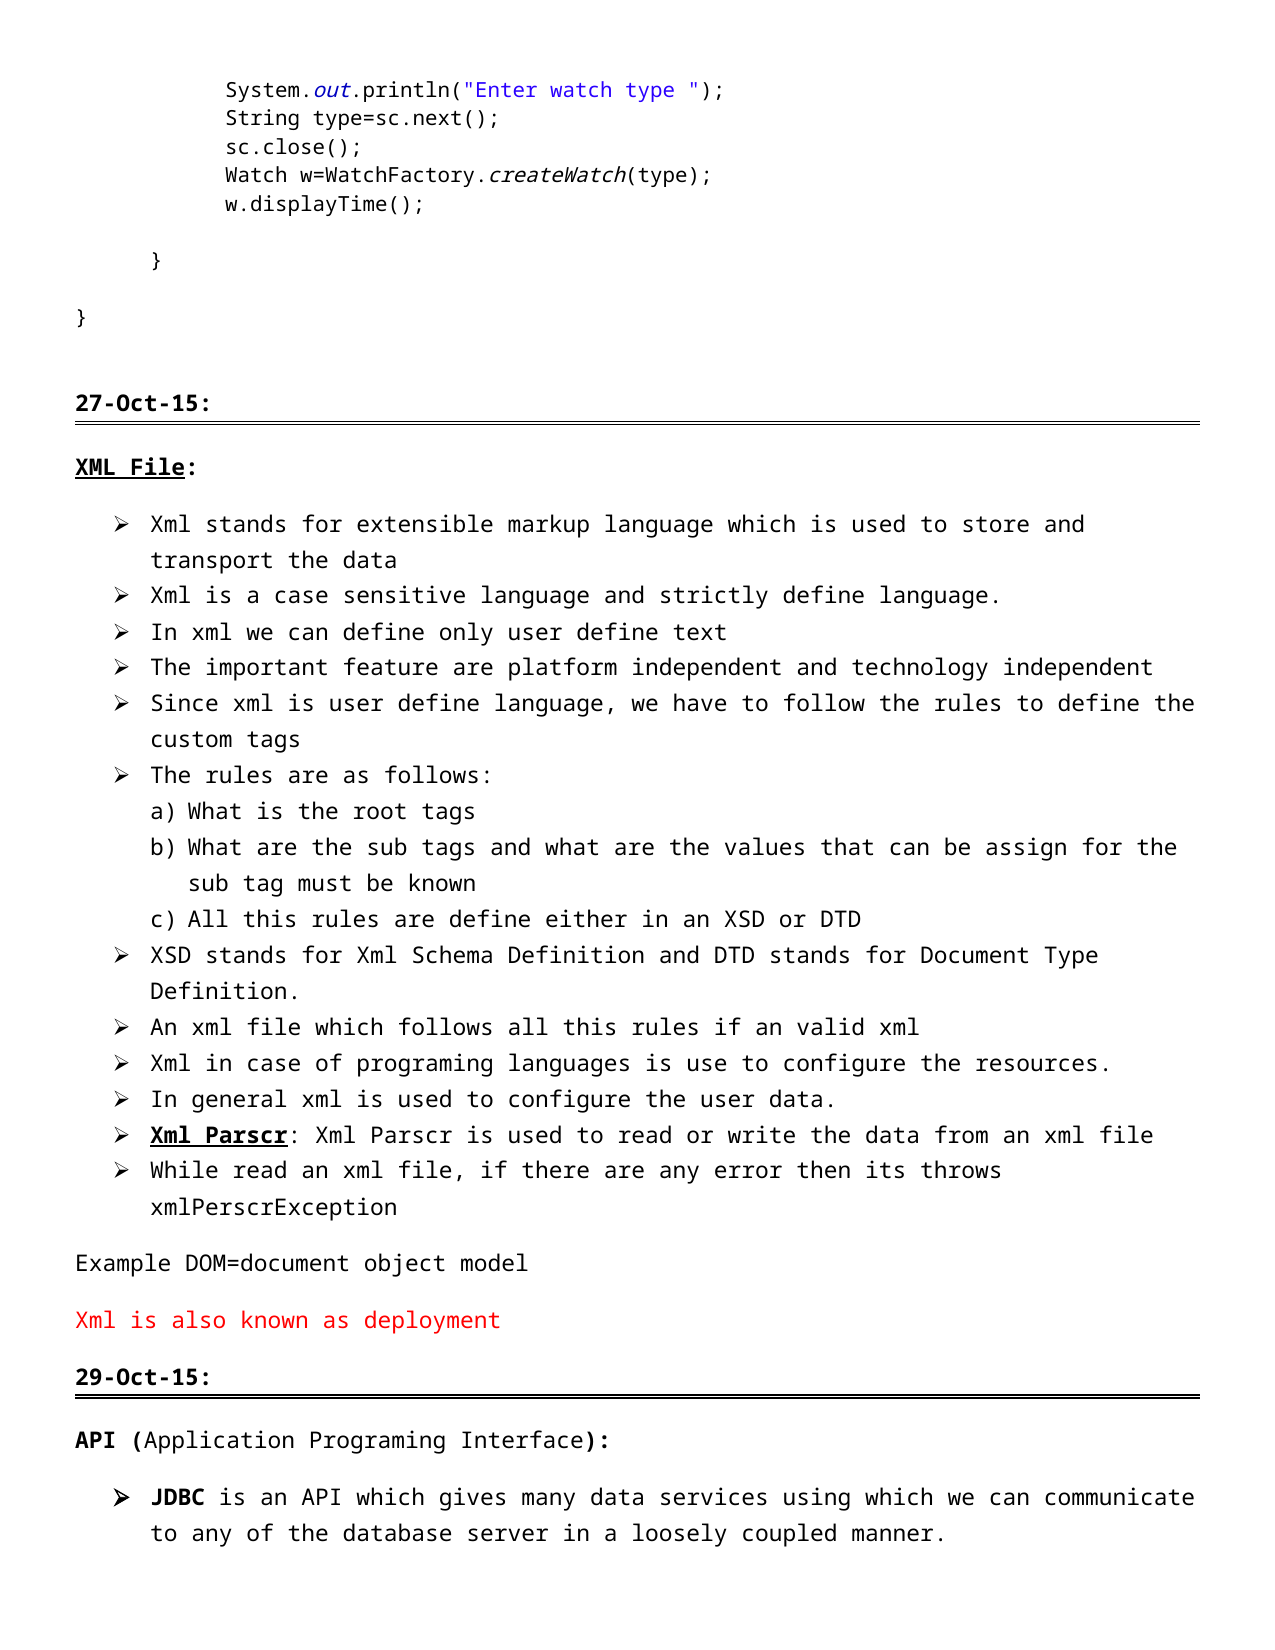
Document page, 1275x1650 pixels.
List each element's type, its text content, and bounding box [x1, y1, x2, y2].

list Since xml is user define language, we have to follow the rules to define the custom tags [112, 687, 1200, 754]
text System.out.println("Enter watch type "); [75, 75, 1200, 103]
list Xml Parscr: Xml Parscr is used to read or write the data from an xml file [112, 1118, 1200, 1150]
list Xml in case of programing languages is use to configure the resources. [112, 1047, 1200, 1078]
text String type=sc.next(); [75, 103, 1200, 132]
text 27-Oct-15: [75, 387, 1200, 421]
list JDBC is an API which gives many data services using which we can communicate to any of the database server in a loosely coupled manner. [112, 1481, 1200, 1548]
text API (Application Programing Interface): [75, 1424, 1200, 1456]
list What are the sub tags and what are the values that can be assign for the sub tag must be known [150, 831, 1200, 898]
list Xml stands for extensible markup language which is used to store and transport the data [112, 508, 1200, 575]
list Xml is a case sensitive language and strictly define language. [112, 579, 1200, 611]
list While read an xml file, if there are any error then its throws xmlPerscrException [112, 1154, 1200, 1222]
text Xml is also known as deployment [75, 1304, 1200, 1335]
list In general xml is used to configure the user data. [112, 1083, 1200, 1114]
list The important feature are platform independent and technology independent [112, 651, 1200, 683]
text 29-Oct-15: [75, 1361, 1200, 1394]
list What is the root tags [150, 795, 1200, 826]
list In xml we can define only user define text [112, 615, 1200, 647]
text } [75, 302, 1200, 331]
list An xml file which follows all this rules if an valid xml [112, 1011, 1200, 1042]
text } [75, 245, 1200, 274]
text sc.close(); [75, 132, 1200, 160]
text w.displayTime(); [75, 189, 1200, 217]
list XSD stands for Xml Schema Definition and DTD stands for Document Type Definition. [112, 939, 1200, 1006]
text Watch w=WatchFactory.createWatch(type); [75, 160, 1200, 189]
list The rules are as follows: [112, 759, 1200, 790]
text XML File: [75, 451, 1200, 482]
text Example DOM=document object model [75, 1247, 1200, 1278]
list All this rules are define either in an XSD or DTD [150, 903, 1200, 934]
